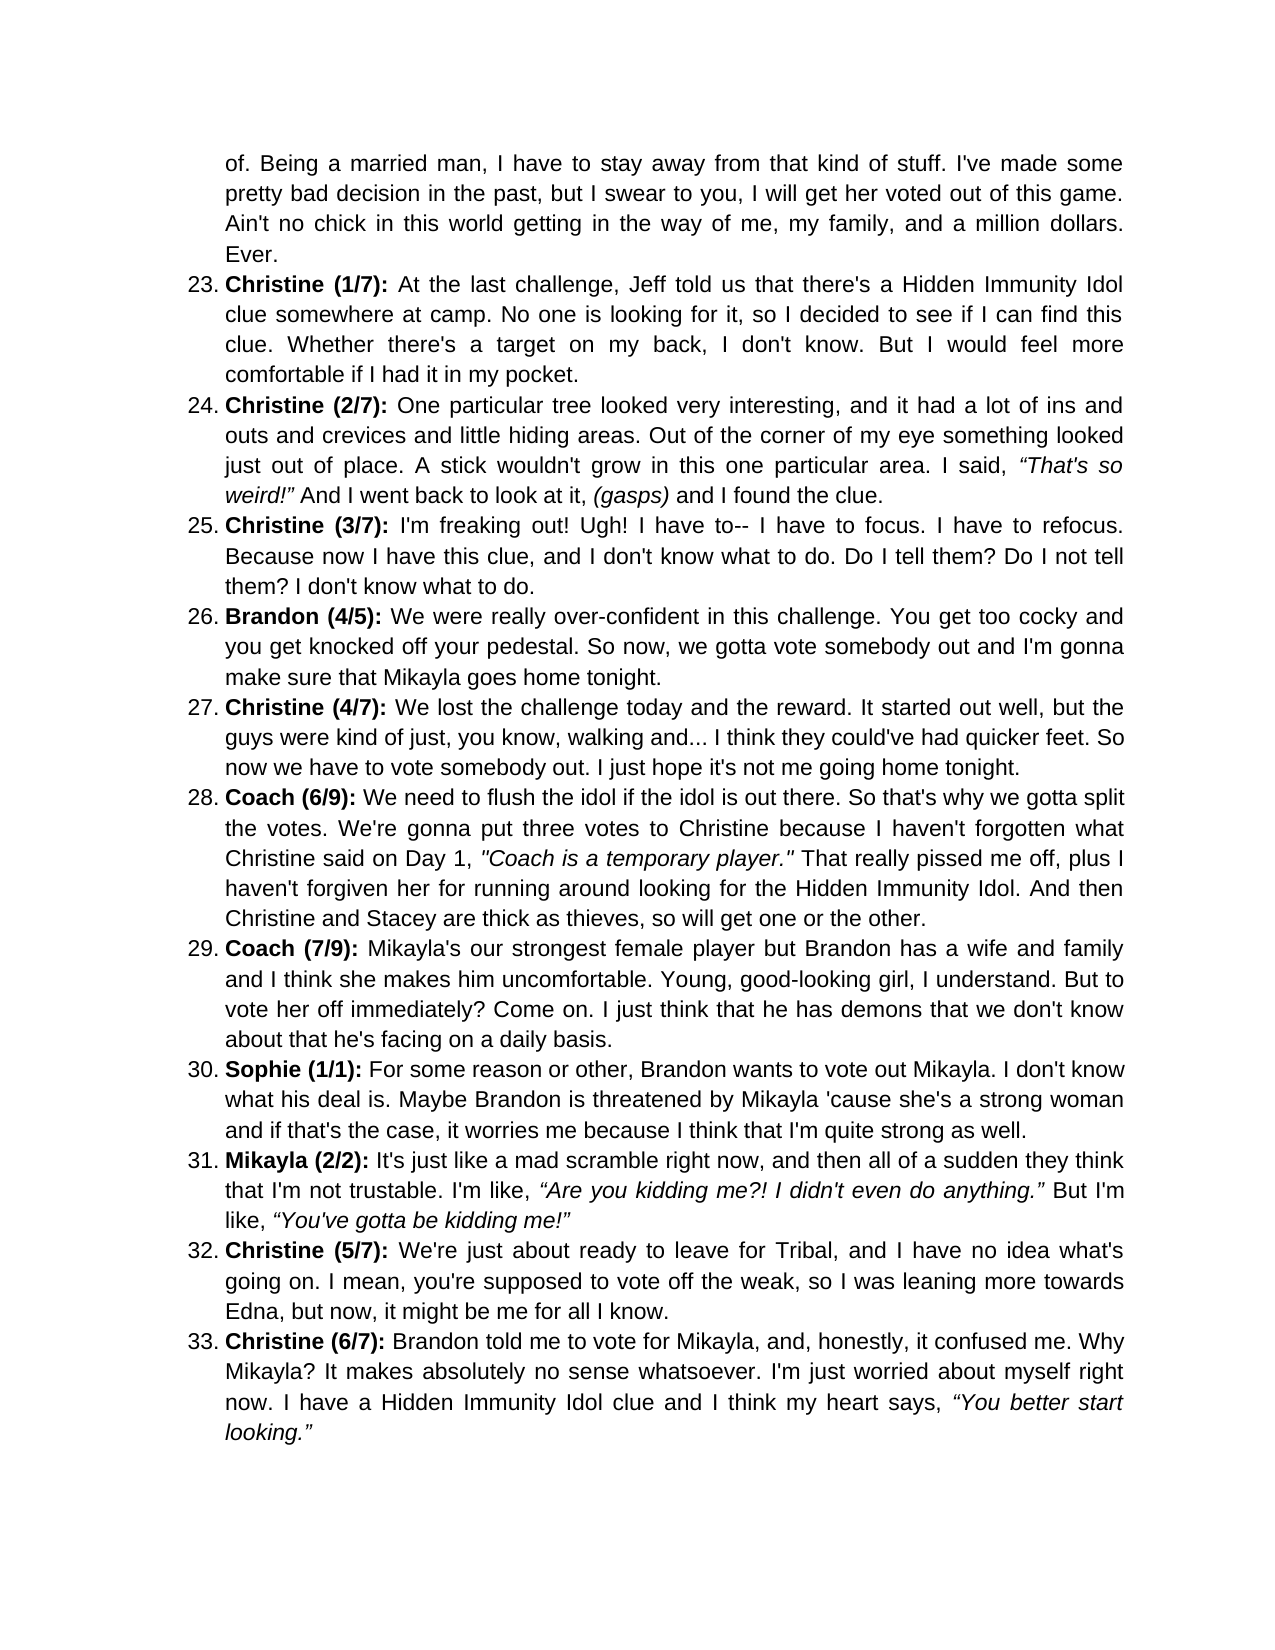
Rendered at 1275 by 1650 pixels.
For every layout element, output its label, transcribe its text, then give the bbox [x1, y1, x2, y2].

list Coach (6/9): We need to flush the idol if the idol is out there. So that's why we gotta split the votes. We're gonna put three votes to Christine because I haven't forgotten what Christine said on Day 1, "Coach is a temporary player." That really pissed me off, plus I haven't forgiven her for running around looking for the Hidden Immunity Idol. And then Christine and Stacey are thick as thieves, so will get one or the other. [187, 784, 1125, 932]
list Sophie (1/1): For some reason or other, Brandon wants to vote out Mikayla. I don't know what his deal is. Maybe Brandon is threatened by Mikayla 'cause she's a strong woman and if that's the case, it worries me because I think that I'm quite strong as well. [187, 1056, 1125, 1143]
list Coach (7/9): Mikayla's our strongest female player but Brandon has a wife and family and I think she makes him uncomfortable. Young, good-looking girl, I understand. But to vote her off immediately? Come on. I just think that he has demons that we don't know about that he's facing on a daily basis. [187, 935, 1125, 1052]
list Mikayla (2/2): It's just like a mad scramble right now, and then all of a sudden they think that I'm not trustable. I'm like, “Are you kidding me?! I didn't even do anything.” But I'm like, “You've gotta be kidding me!” [187, 1147, 1125, 1234]
list Christine (1/7): At the last challenge, Jeff told us that there's a Hidden Immunity Idol clue somewhere at camp. No one is looking for it, so I decided to see if I can find this clue. Whether there's a target on my back, I don't know. But I would feel more comfortable if I had it in my pocket. [187, 271, 1125, 388]
list Christine (5/7): We're just about ready to leave for Tribal, and I have no idea what's going on. I mean, you're supposed to vote off the weak, so I was leaning more towards Edna, but now, it might be me for all I know. [187, 1237, 1125, 1324]
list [187, 150, 1125, 267]
list Brandon (4/5): We were really over-confident in this challenge. You get too cocky and you get knocked off your pedestal. So now, we gotta vote somebody out and I'm gonna make sure that Mikayla goes home tonight. [187, 603, 1125, 690]
list Christine (3/7): I'm freaking out! Ugh! I have to-- I have to focus. I have to refocus. Because now I have this clue, and I don't know what to do. Do I tell them? Do I not tell them? I don't know what to do. [187, 512, 1125, 599]
list Christine (2/7): One particular tree looked very interesting, and it had a lot of ins and outs and crevices and little hiding areas. Out of the corner of my eye something looked just out of place. A stick wouldn't grow in this one particular area. I said, “That's so weird!” And I went back to look at it, (gasps) and I found the clue. [187, 392, 1125, 509]
list Christine (4/7): We lost the challenge today and the reward. It started out well, but the guys were kind of just, you know, walking and... I think they could've had quicker feet. So now we have to vote somebody out. I just hope it's not me going home tonight. [187, 694, 1125, 781]
list Christine (6/7): Brandon told me to vote for Mikayla, and, honestly, it confused me. Why Mikayla? It makes absolutely no sense whatsoever. I'm just worried about myself right now. I have a Hidden Immunity Idol clue and I think my heart says, “You better start looking.” [187, 1328, 1125, 1445]
